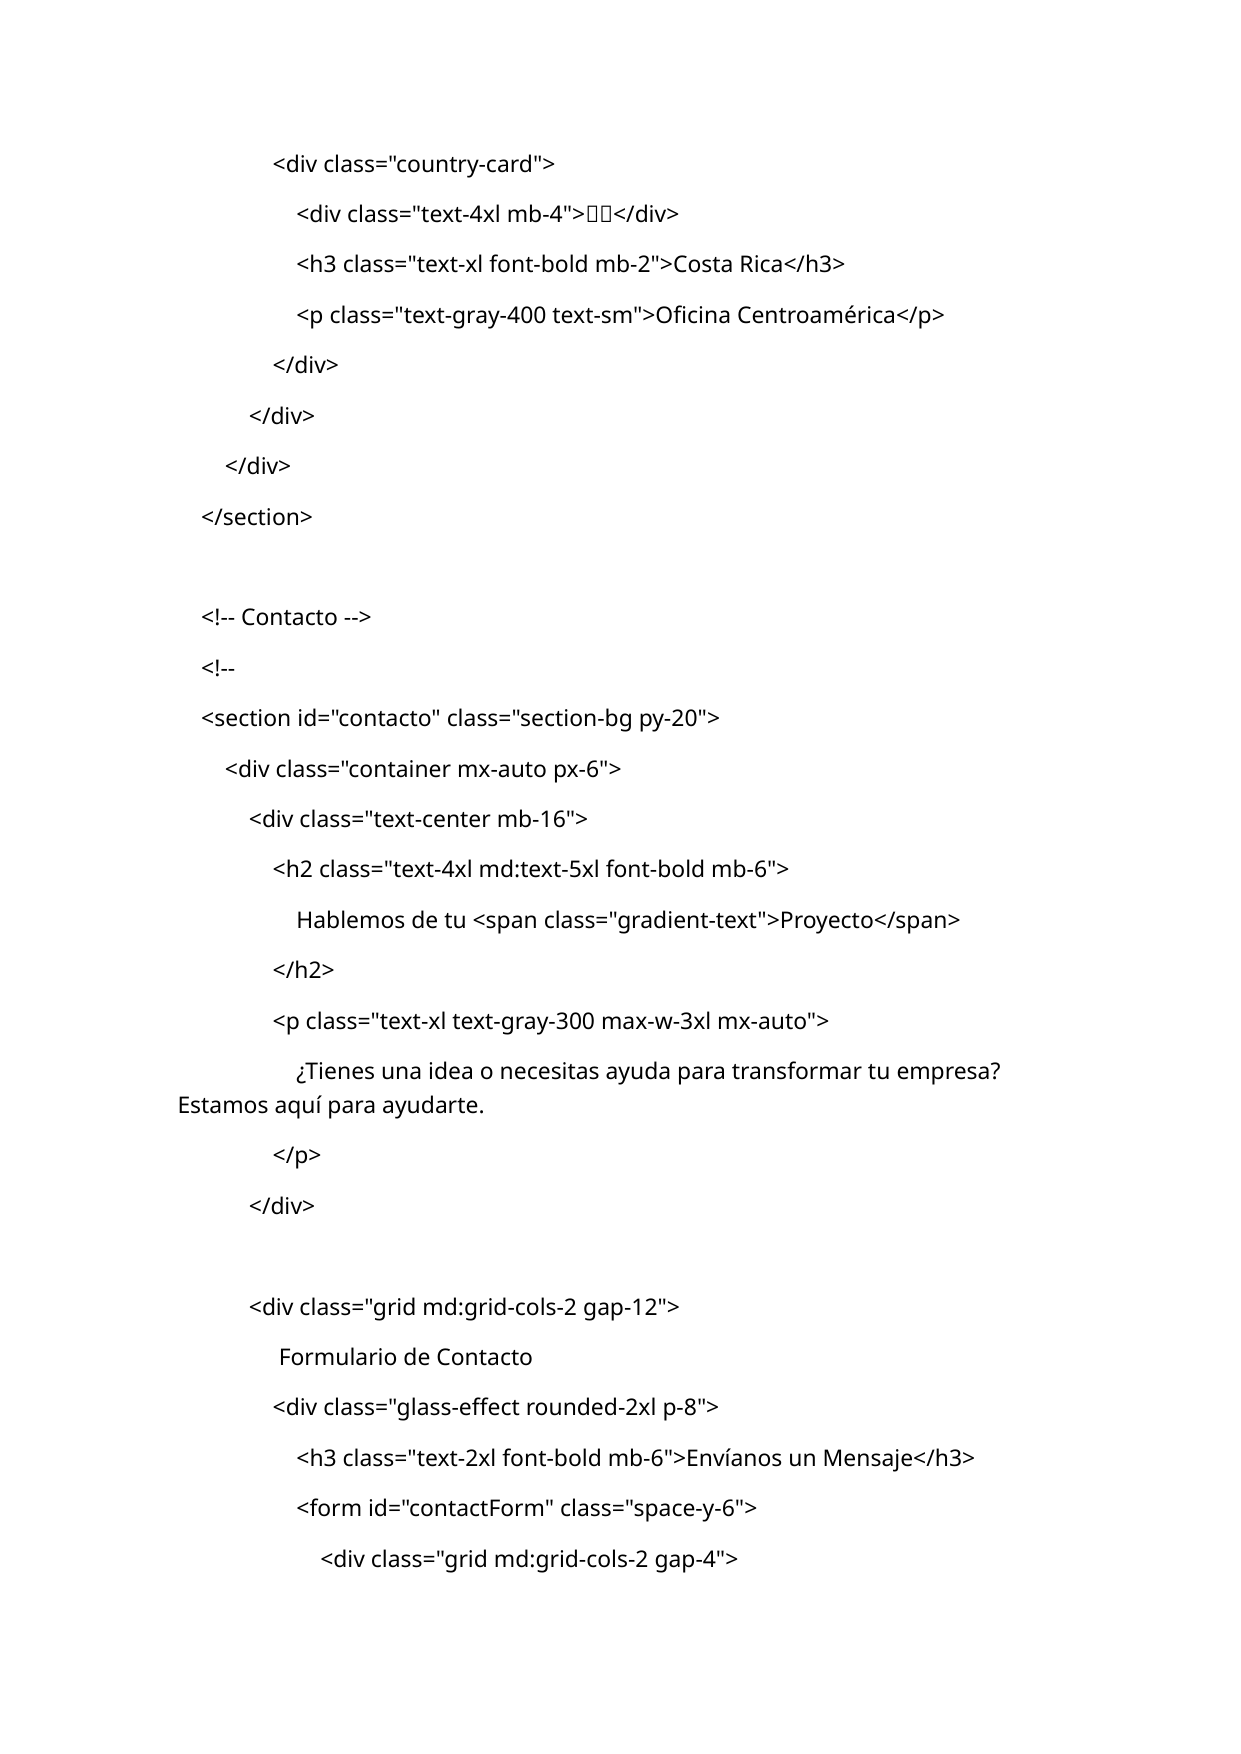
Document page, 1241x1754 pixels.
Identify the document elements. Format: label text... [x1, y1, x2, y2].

text <div class="grid md:grid-cols-2 gap-12"> [177, 1291, 1063, 1322]
text </p> [177, 1139, 1063, 1171]
text ¿Tienes una idea o necesitas ayuda para transformar tu empresa? Estamos aquí para ayudarte. [177, 1055, 1063, 1120]
text <div class="container mx-auto px-6"> [177, 753, 1063, 784]
text </div> [177, 400, 1063, 431]
text </section> [177, 501, 1063, 532]
text <div class="text-center mb-16"> [177, 803, 1063, 834]
text <h3 class="text-2xl font-bold mb-6">Envíanos un Mensaje</h3> [177, 1442, 1063, 1473]
text </div> [177, 1190, 1063, 1221]
text </h2> [177, 954, 1063, 986]
text <div class="glass-effect rounded-2xl p-8"> [177, 1391, 1063, 1423]
text <p class="text-xl text-gray-300 max-w-3xl mx-auto"> [177, 1005, 1063, 1036]
text <h2 class="text-4xl md:text-5xl font-bold mb-6"> [177, 853, 1063, 885]
text Hablemos de tu <span class="gradient-text">Proyecto</span> [177, 904, 1063, 935]
text </div> [177, 450, 1063, 481]
text <h3 class="text-xl font-bold mb-2">Costa Rica</h3> [177, 248, 1063, 280]
text <div class="text-4xl mb-4">🇨🇷</div> [177, 198, 1063, 229]
text <p class="text-gray-400 text-sm">Oficina Centroamérica</p> [177, 299, 1063, 330]
text Formulario de Contacto [177, 1341, 1063, 1372]
text <!-- [177, 652, 1063, 683]
text <section id="contacto" class="section-bg py-20"> [177, 702, 1063, 733]
text <!-- Contacto --> [177, 601, 1063, 633]
text </div> [177, 349, 1063, 381]
text <form id="contactForm" class="space-y-6"> [177, 1492, 1063, 1523]
text <div class="grid md:grid-cols-2 gap-4"> [177, 1543, 1063, 1574]
text <div class="country-card"> [177, 148, 1063, 179]
